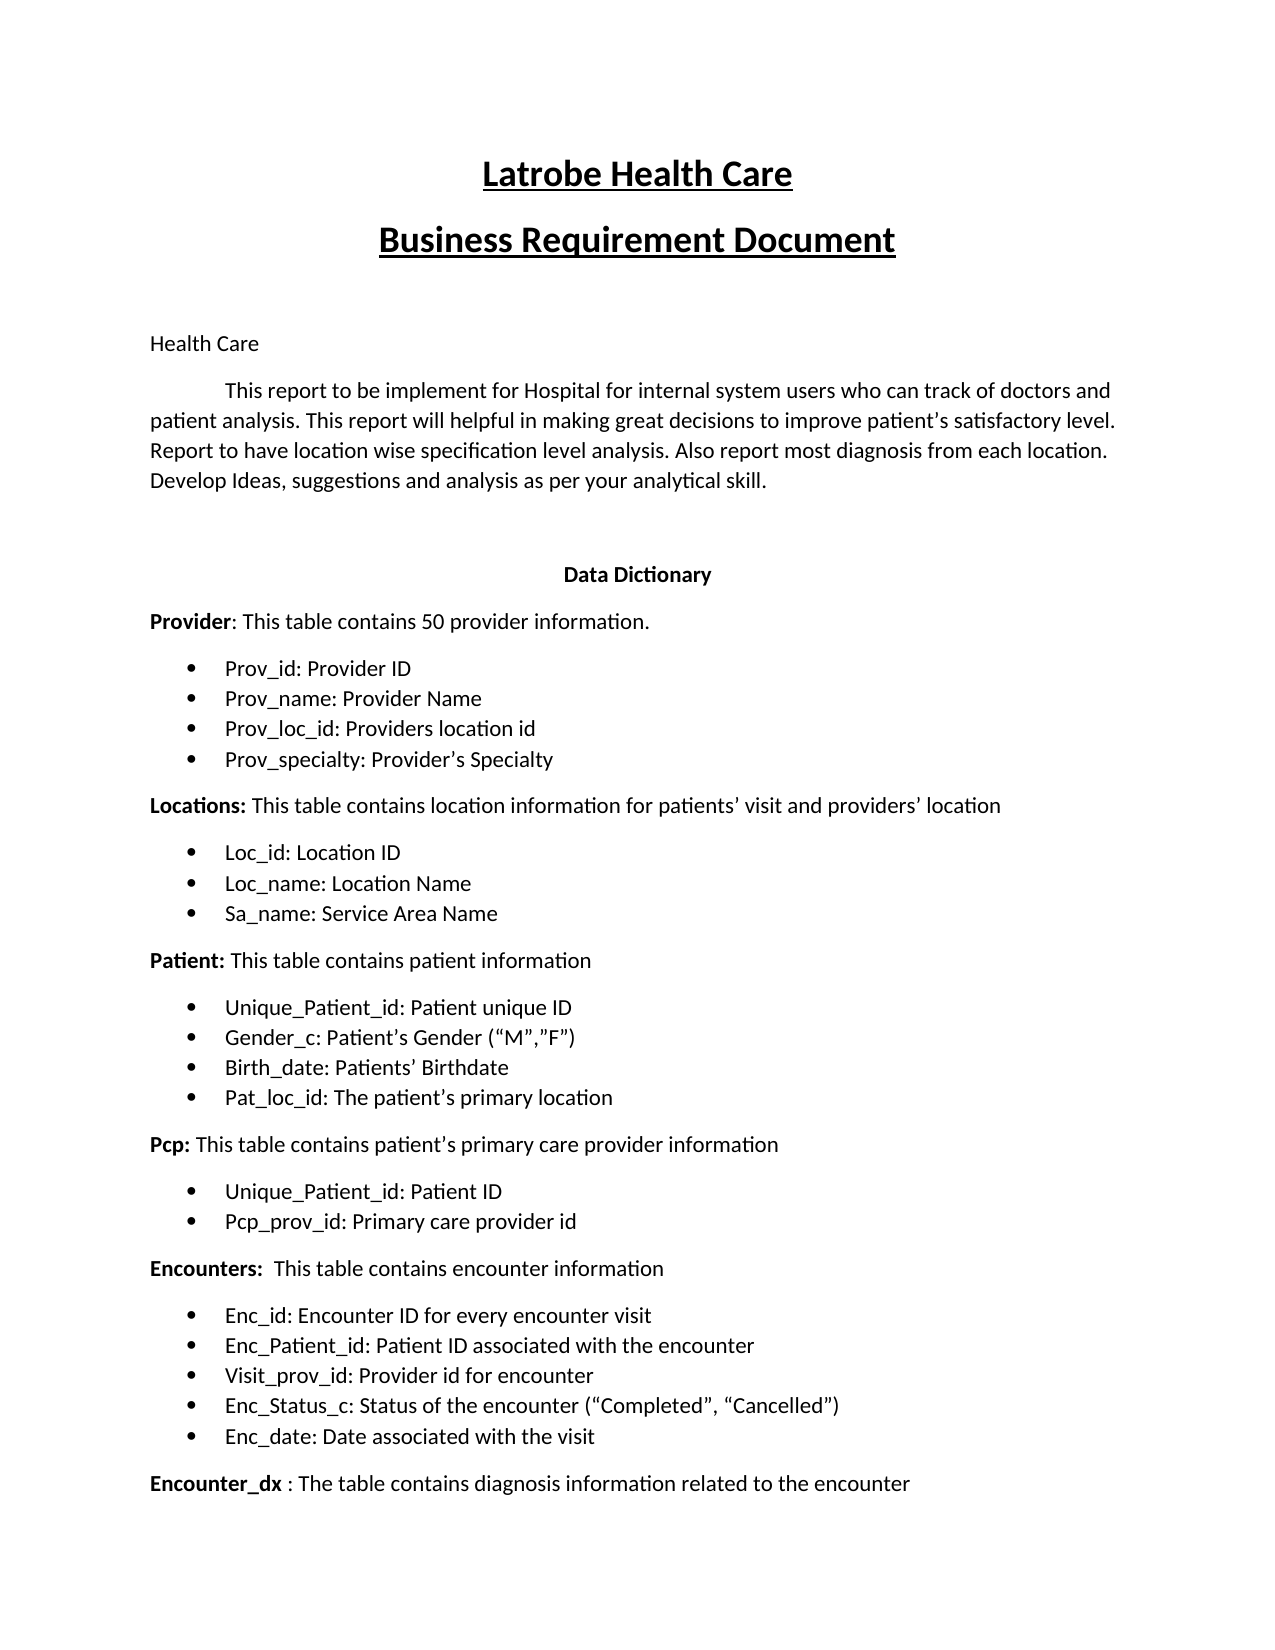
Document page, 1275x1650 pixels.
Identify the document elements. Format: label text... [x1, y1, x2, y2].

text Locations: This table contains location information for patients’ visit and providers’ location [150, 792, 1125, 820]
list Unique_Patient_id: Patient unique ID [187, 993, 1125, 1021]
list Enc_Status_c: Status of the encounter (“Completed”, “Cancelled”) [187, 1392, 1125, 1420]
list Unique_Patient_id: Patient ID [187, 1177, 1125, 1205]
list Prov_name: Provider Name [187, 684, 1125, 712]
list Enc_id: Encounter ID for every encounter visit [187, 1301, 1125, 1329]
list Pat_loc_id: The patient’s primary location [187, 1083, 1125, 1111]
text Health Care [150, 329, 1125, 357]
text This report to be implement for Hospital for internal system users who can track of doctors and patient analysis. This report will helpful in making great decisions to improve patient’s satisfactory level. Report to have location wise specification level analysis. Also report most diagnosis from each location. Develop Ideas, suggestions and analysis as per your analytical skill. [150, 376, 1125, 495]
text Pcp: This table contains patient’s primary care provider information [150, 1130, 1125, 1158]
list Prov_specialty: Provider’s Specialty [187, 745, 1125, 773]
list Prov_loc_id: Providers location id [187, 714, 1125, 743]
text Encounters: This table contains encounter information [150, 1254, 1125, 1282]
text Latrobe Health Care [150, 150, 1125, 196]
text Data Dictionary [150, 560, 1125, 588]
list Enc_date: Date associated with the visit [187, 1422, 1125, 1450]
text Patient: This table contains patient information [150, 946, 1125, 974]
list Visit_prov_id: Provider id for encounter [187, 1361, 1125, 1389]
text Provider: This table contains 50 provider information. [150, 607, 1125, 635]
list Sa_name: Service Area Name [187, 899, 1125, 927]
list Pcp_prov_id: Primary care provider id [187, 1207, 1125, 1235]
list Birth_date: Patients’ Birthdate [187, 1053, 1125, 1081]
text Business Requirement Document [150, 216, 1125, 262]
list Enc_Patient_id: Patient ID associated with the encounter [187, 1331, 1125, 1359]
list Loc_id: Location ID [187, 838, 1125, 867]
list Loc_name: Location Name [187, 869, 1125, 897]
list Prov_id: Provider ID [187, 654, 1125, 682]
list Gender_c: Patient’s Gender (“M”,”F”) [187, 1023, 1125, 1051]
text Encounter_dx : The table contains diagnosis information related to the encounter [150, 1469, 1125, 1497]
